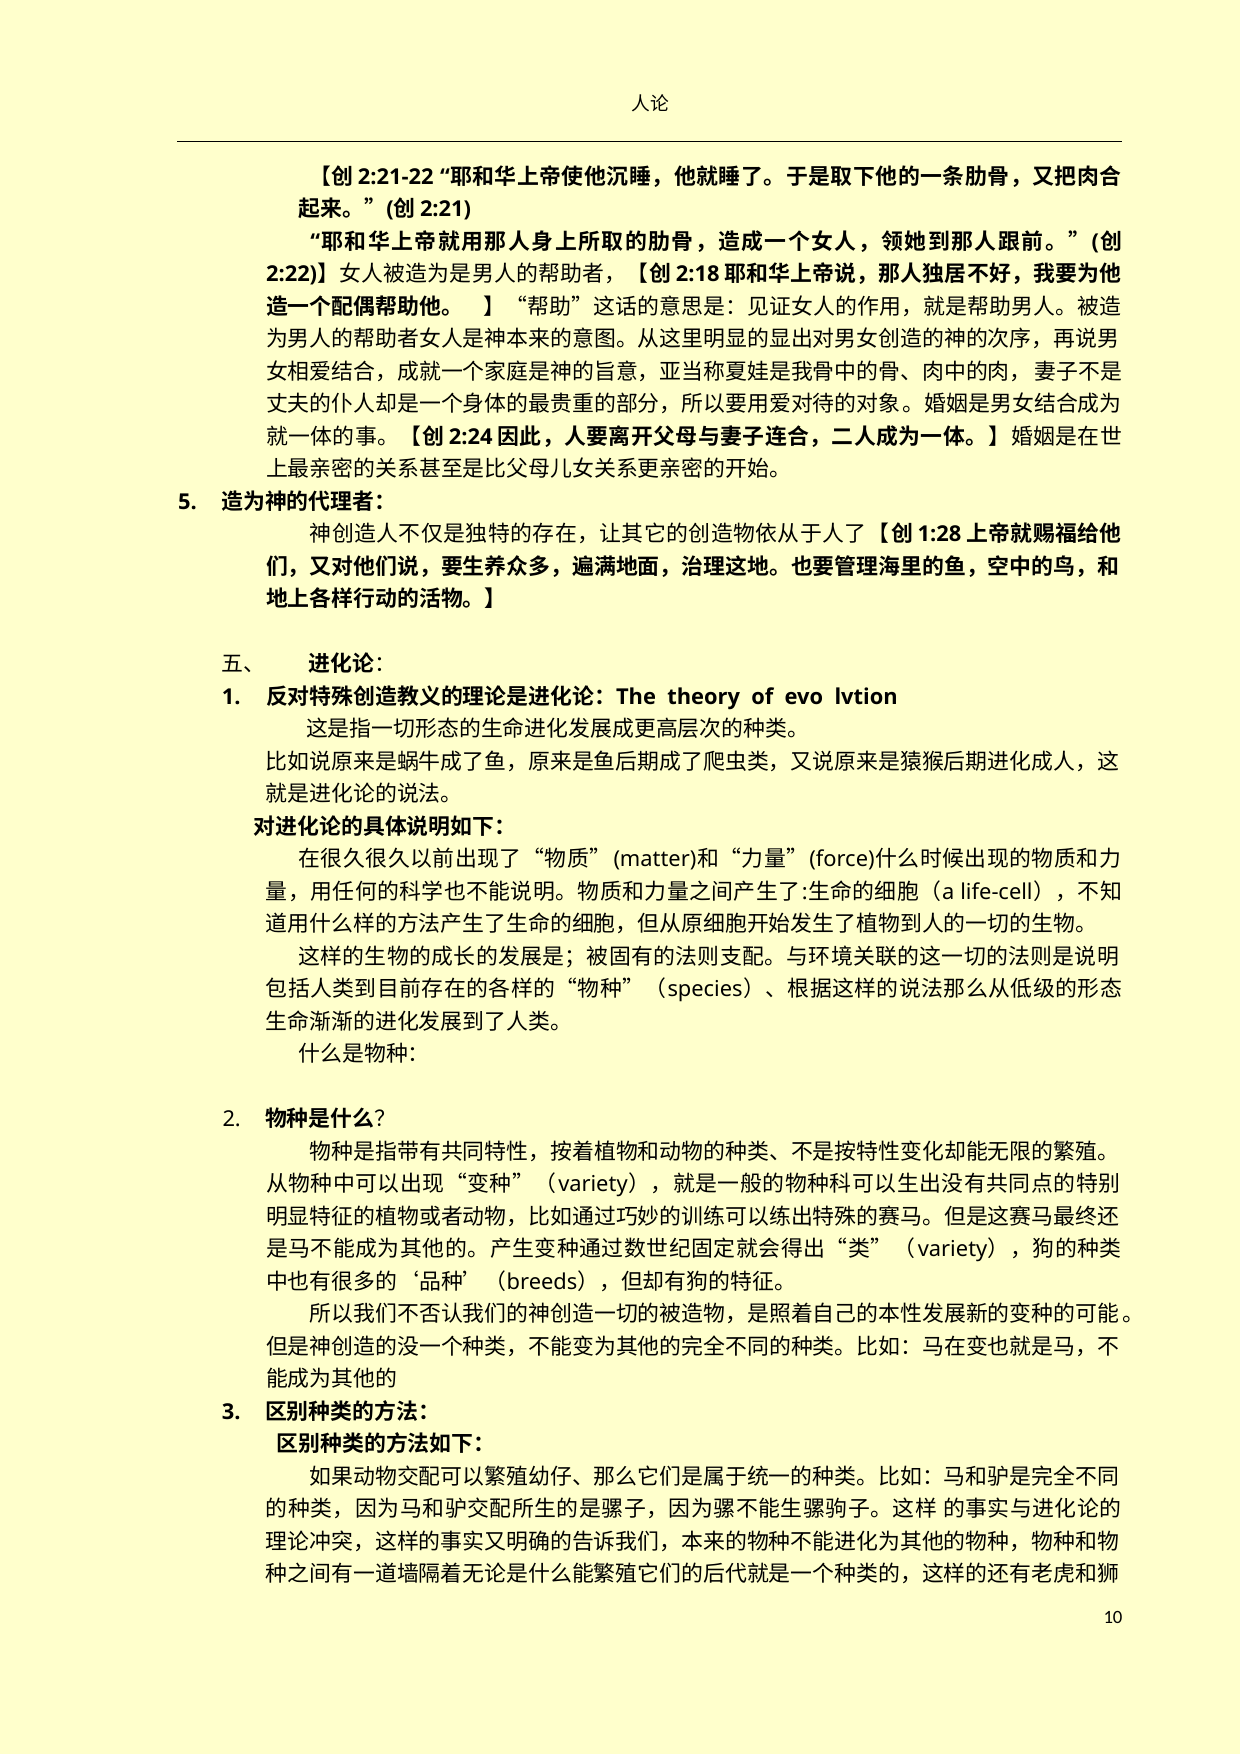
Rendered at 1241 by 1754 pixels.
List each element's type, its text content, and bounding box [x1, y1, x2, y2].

text 区别种类的方法如下： [266, 1426, 1122, 1458]
text 什么是物种： [266, 1036, 1122, 1068]
list 神创造人不仅是独特的存在，让其它的创造物依从于人了【创1:28上帝就赐福给他们，又对他们说，要生养众多，遍满地面，治理这地。也要管理海里的鱼，空中的鸟，和地上各样行动的活物。】 [266, 516, 1122, 613]
list 这是指一切形态的生命进化发展成更高层次的种类。 [251, 711, 1122, 743]
text 物种是指带有共同特性，按着植物和动物的种类、不是按特性变化却能无限的繁殖。从物种中可以出现“变种”（variety），就是一般的物种科可以生出没有共同点的特别明显特征的植物或者动物，比如通过巧妙的训练可以练出特殊的赛马。但是这赛马最终还是马不能成为其他的。产生变种通过数世纪固定就会得出“类”（variety），狗的种类中也有很多的‘品种’（breeds），但却有狗的特征。 [266, 1133, 1122, 1296]
text 对进化论的具体说明如下： [177, 808, 1122, 841]
list 区别种类的方法： [222, 1393, 1122, 1426]
list 物种是什么？ [222, 1101, 1122, 1133]
list 进化论： [222, 646, 1122, 678]
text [266, 1458, 1122, 1588]
text 所以我们不否认我们的神创造一切的被造物，是照着自己的本性发展新的变种的可能。但是神创造的没一个种类，不能变为其他的完全不同的种类。比如：马在变也就是马，不能成为其他的 [266, 1296, 1122, 1393]
text 比如说原来是蜗牛成了鱼，原来是鱼后期成了爬虫类，又说原来是猿猴后期进化成人，这就是进化论的说法。 [266, 743, 1122, 808]
list 反对特殊创造教义的理论是进化论：The theory of evo lvtion [222, 678, 1122, 711]
list “耶和华上帝就用那人身上所取的肋骨，造成一个女人，领她到那人跟前。”(创2:22)】女人被造为是男人的帮助者，【创2:18耶和华上帝说，那人独居不好，我要为他造一个配偶帮助他。 】“帮助”这话的意思是：见证女人的作用，就是帮助男人。被造为男人的帮助者女人是神本来的意图。从这里明显的显出对男女创造的神的次序，再说男女相爱结合，成就一个家庭是神的旨意，亚当称夏娃是我骨中的骨、肉中的肉，妻子不是丈夫的仆人却是一个身体的最贵重的部分，所以要用爱对待的对象。婚姻是男女结合成为就一体的事。【创2:24因此，人要离开父母与妻子连合，二人成为一体。】婚姻是在世上最亲密的关系甚至是比父母儿女关系更亲密的开始。 [266, 223, 1122, 483]
text 在很久很久以前出现了“物质”(matter)和“力量”(force)什么时候出现的物质和力量，用任何的科学也不能说明。物质和力量之间产生了:生命的细胞（a life-cell），不知道用什么样的方法产生了生命的细胞，但从原细胞开始发生了植物到人的一切的生物。 [266, 841, 1122, 938]
list 造为神的代理者： [177, 483, 1122, 516]
text 这样的生物的成长的发展是；被固有的法则支配。与环境关联的这一切的法则是说明包括人类到目前存在的各样的“物种”（species）、根据这样的说法那么从低级的形态生命渐渐的进化发展到了人类。 [266, 938, 1122, 1036]
list 【创2:21-22 “耶和华上帝使他沉睡，他就睡了。于是取下他的一条肋骨，又把肉合起来。”(创2:21) [298, 158, 1122, 223]
